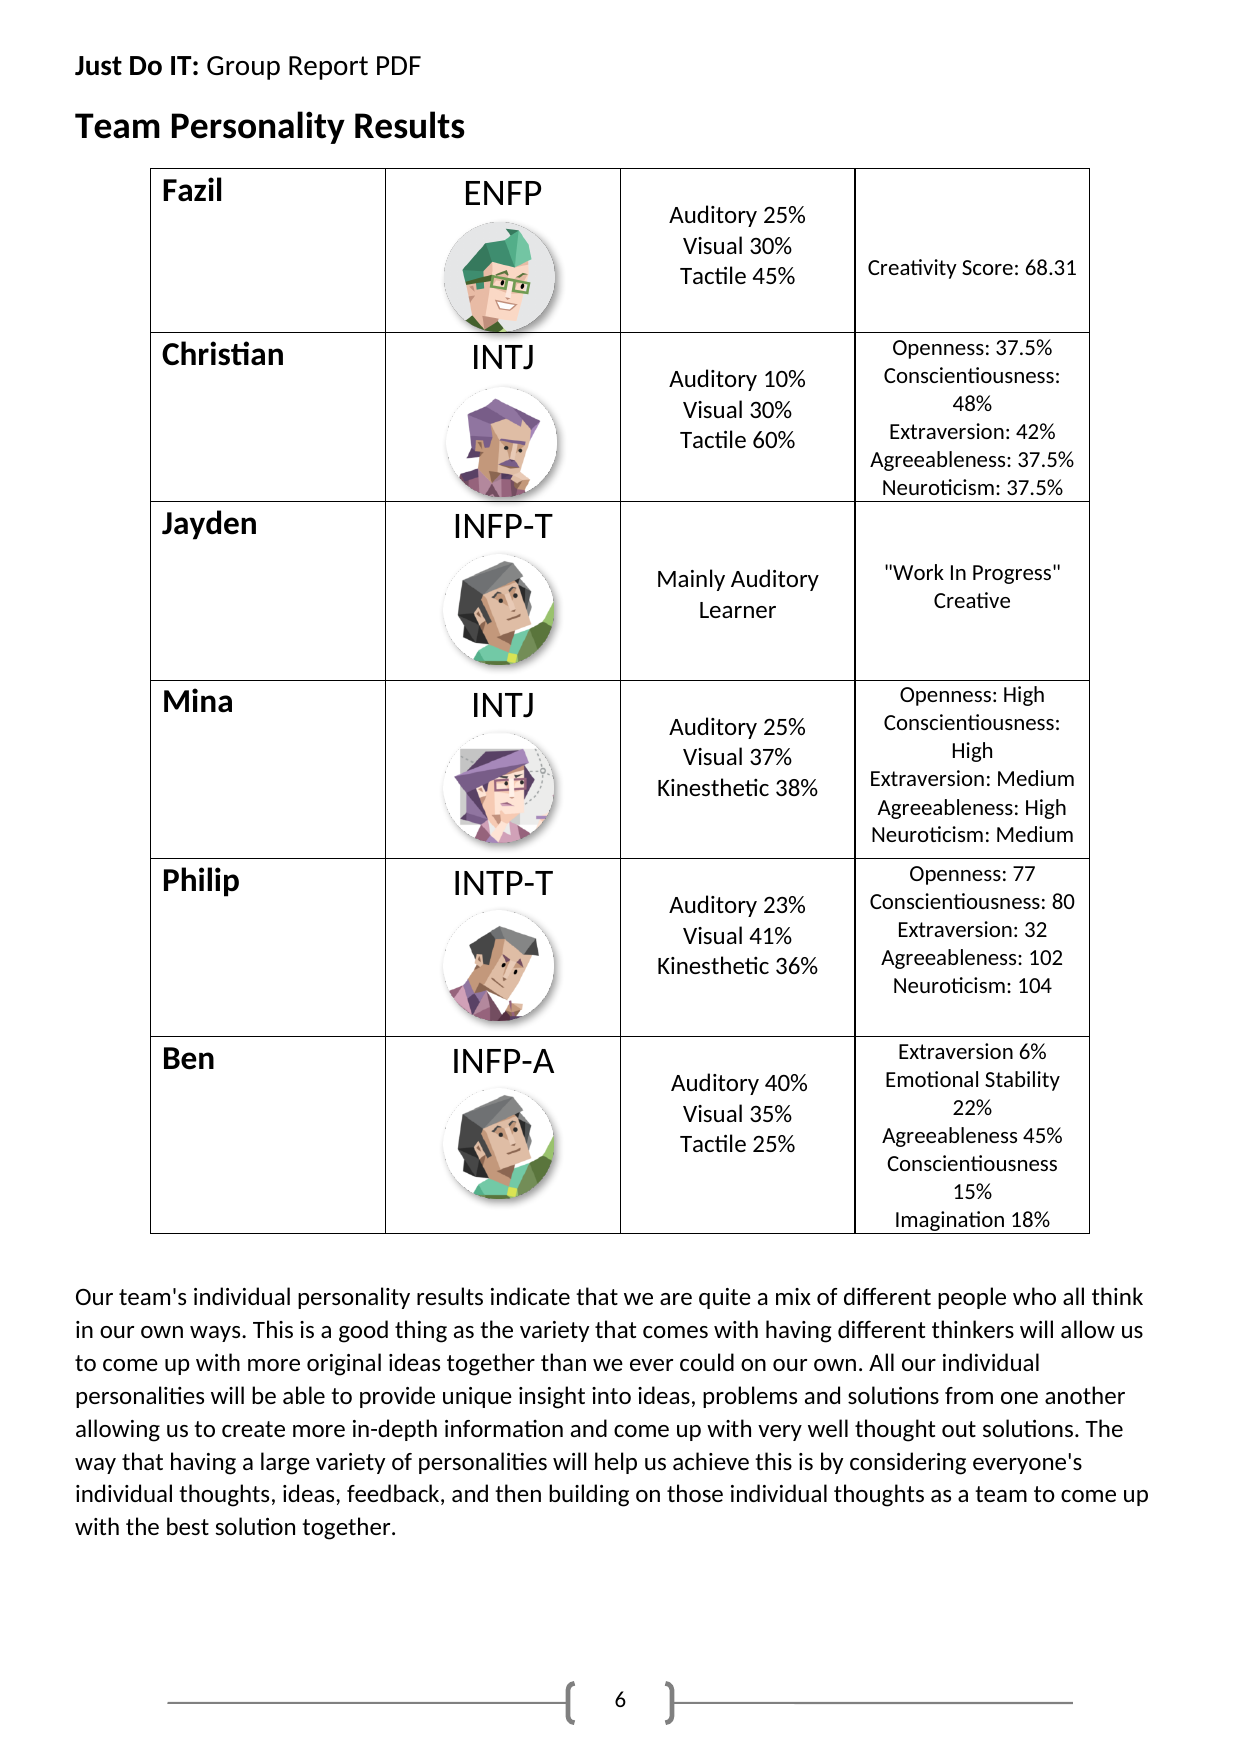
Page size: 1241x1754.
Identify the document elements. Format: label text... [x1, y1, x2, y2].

table_cell INTJ [386, 333, 620, 501]
picture [446, 387, 557, 497]
table_cell Extraversion 6% Emotional Stability 22% Agreeableness 45% Conscientiousness 15% Imagination 18% [856, 1037, 1089, 1233]
picture [443, 1088, 554, 1199]
table_cell INTJ [386, 681, 620, 858]
text Team Personality Results [75, 102, 1165, 147]
table_header ENFP [386, 169, 620, 332]
table_cell Auditory 10% Visual 30% Tactile 60% [621, 333, 854, 501]
table_header Creativity Score: 68.31 [856, 169, 1089, 332]
table_header Fazil [151, 169, 385, 332]
table_cell Ben [151, 1037, 385, 1233]
text Our team's individual personality results indicate that we are quite a mix of different people who all think in our own ways. This is a good thing as the variety that comes with having different thinkers will allow us to come up with more original ideas together than we ever could on our own. All our individual personalities will be able to provide unique insight into ideas, problems and solutions from one another allowing us to create more in-depth information and come up with very well thought out solutions. The way that having a large variety of personalities will help us achieve this is by considering everyone's individual thoughts, ideas, feedback, and then building on those individual thoughts as a team to come up with the best solution together. [75, 1281, 1165, 1542]
table_cell Christian [151, 333, 385, 501]
table_cell INTP-T [386, 859, 620, 1036]
picture [444, 222, 555, 332]
table_cell INFP-T [386, 502, 620, 679]
picture [443, 910, 554, 1021]
table_cell Auditory 25% Visual 37% Kinesthetic 38% [621, 681, 854, 858]
table_cell Jayden [151, 502, 385, 679]
table_cell Auditory 23% Visual 41% Kinesthetic 36% [621, 859, 854, 1036]
table_cell INFP-A [386, 1037, 620, 1233]
table_cell Openness: 77 Conscientiousness: 80 Extraversion: 32 Agreeableness: 102 Neuroticism: 104 [856, 859, 1089, 1036]
picture [443, 554, 554, 665]
picture [443, 732, 554, 843]
table_cell Mina [151, 681, 385, 858]
table_cell Mainly Auditory Learner [621, 502, 854, 679]
table_cell Auditory 40% Visual 35% Tactile 25% [621, 1037, 854, 1233]
table_cell Openness: High Conscientiousness: High Extraversion: Medium Agreeableness: High Neuroticism: Medium [856, 681, 1089, 858]
table_cell Philip [151, 859, 385, 1036]
table_cell Openness: 37.5% Conscientiousness: 48% Extraversion: 42% Agreeableness: 37.5% Neuroticism: 37.5% [856, 333, 1089, 501]
table_header Auditory 25% Visual 30% Tactile 45% [621, 169, 854, 332]
table_cell "Work In Progress" Creative [856, 502, 1089, 679]
